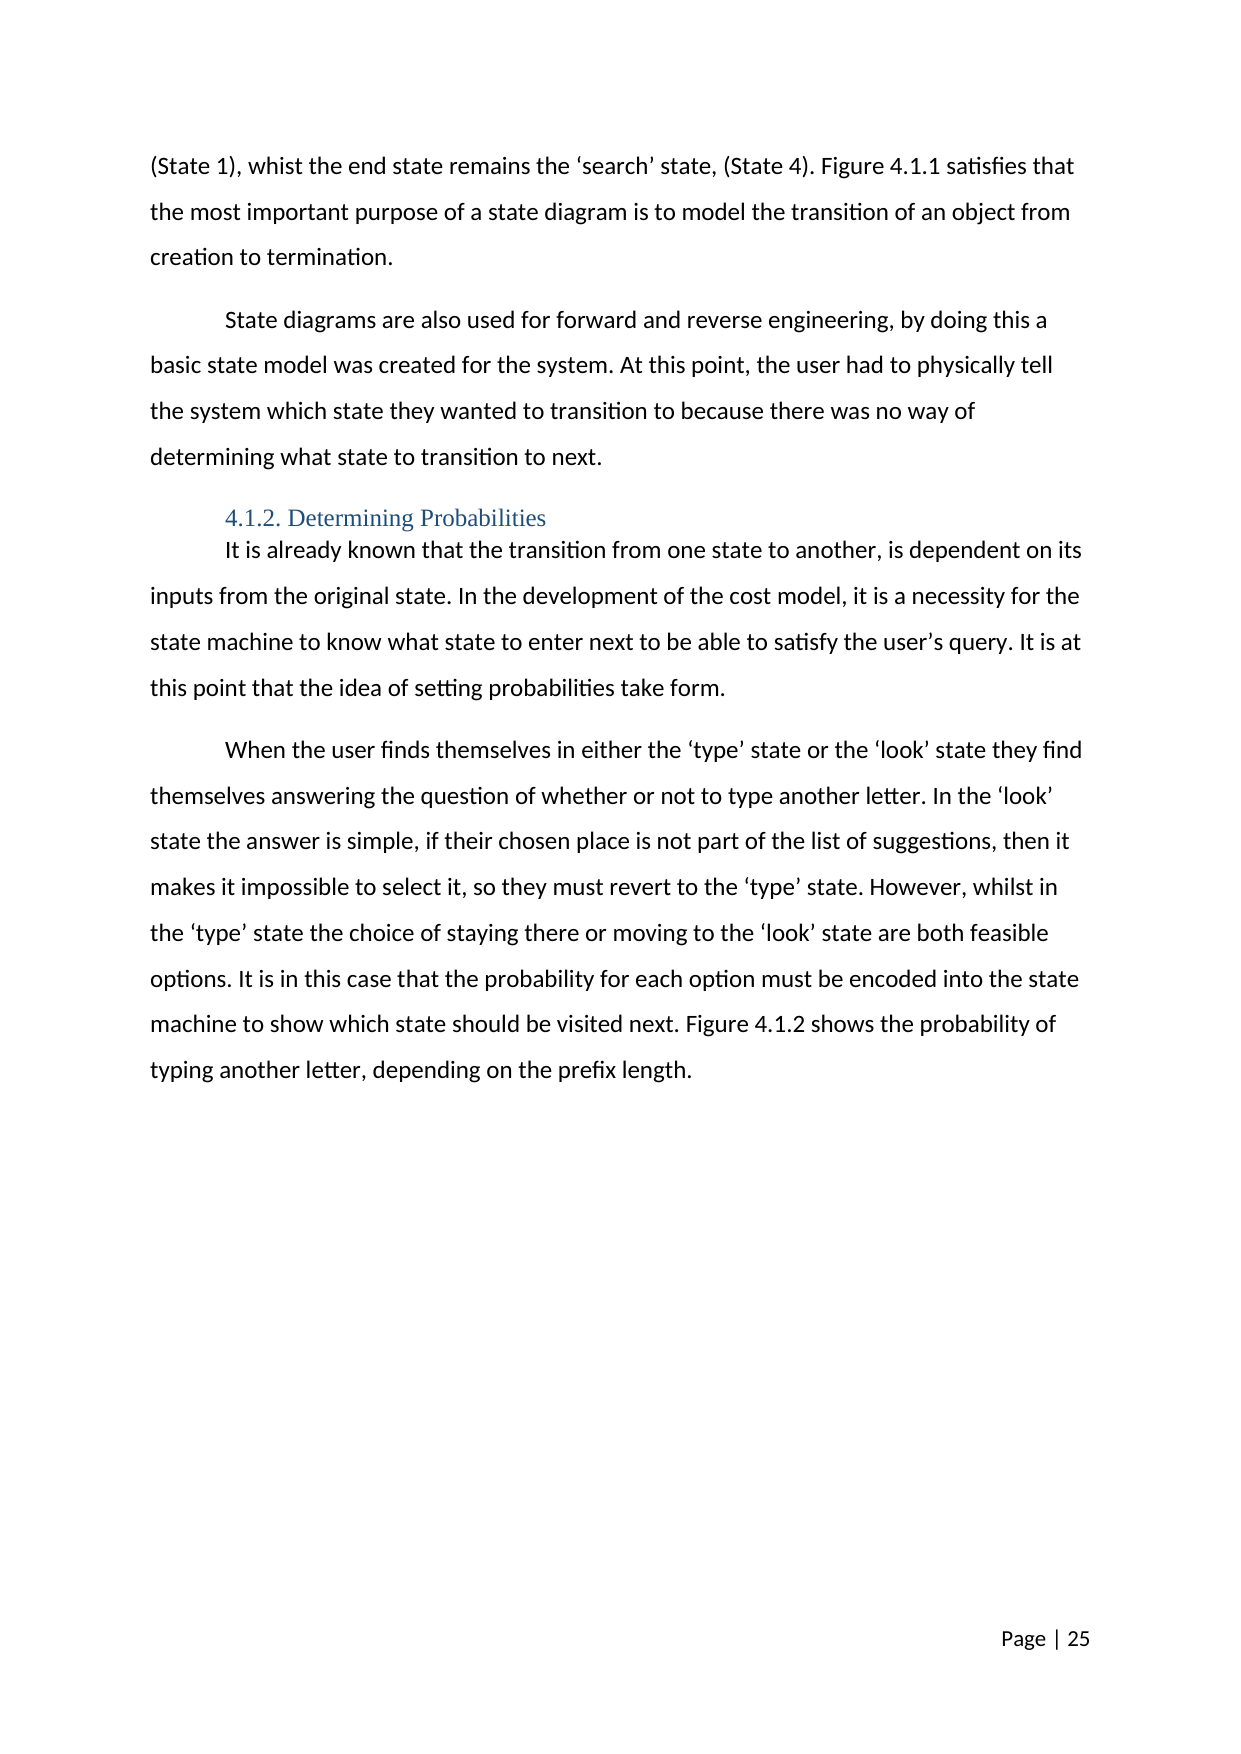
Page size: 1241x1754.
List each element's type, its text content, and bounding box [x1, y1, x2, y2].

text When the user finds themselves in either the ‘type’ state or the ‘look’ state they find themselves answering the question of whether or not to type another letter. In the ‘look’ state the answer is simple, if their chosen place is not part of the list of suggestions, then it makes it impossible to select it, so they must revert to the ‘type’ state. However, whilst in the ‘type’ state the choice of staying there or moving to the ‘look’ state are both feasible options. It is in this case that the probability for each option must be encoded into the state machine to show which state should be visited next. Figure 4.1.2 shows the probability of typing another letter, depending on the prefix length. [150, 734, 1090, 1085]
subtitle 4.1.2. Determining Probabilities [150, 503, 1090, 532]
text State diagrams are also used for forward and reverse engineering, by doing this a basic state model was created for the system. At this point, the user had to physically tell the system which state they wanted to transition to because there was no way of determining what state to transition to next. [150, 304, 1090, 472]
text It is already known that the transition from one state to another, is dependent on its inputs from the original state. In the development of the cost model, it is a necessity for the state machine to know what state to enter next to be able to satisfy the user’s query. It is at this point that the idea of setting probabilities take form. [150, 534, 1090, 702]
